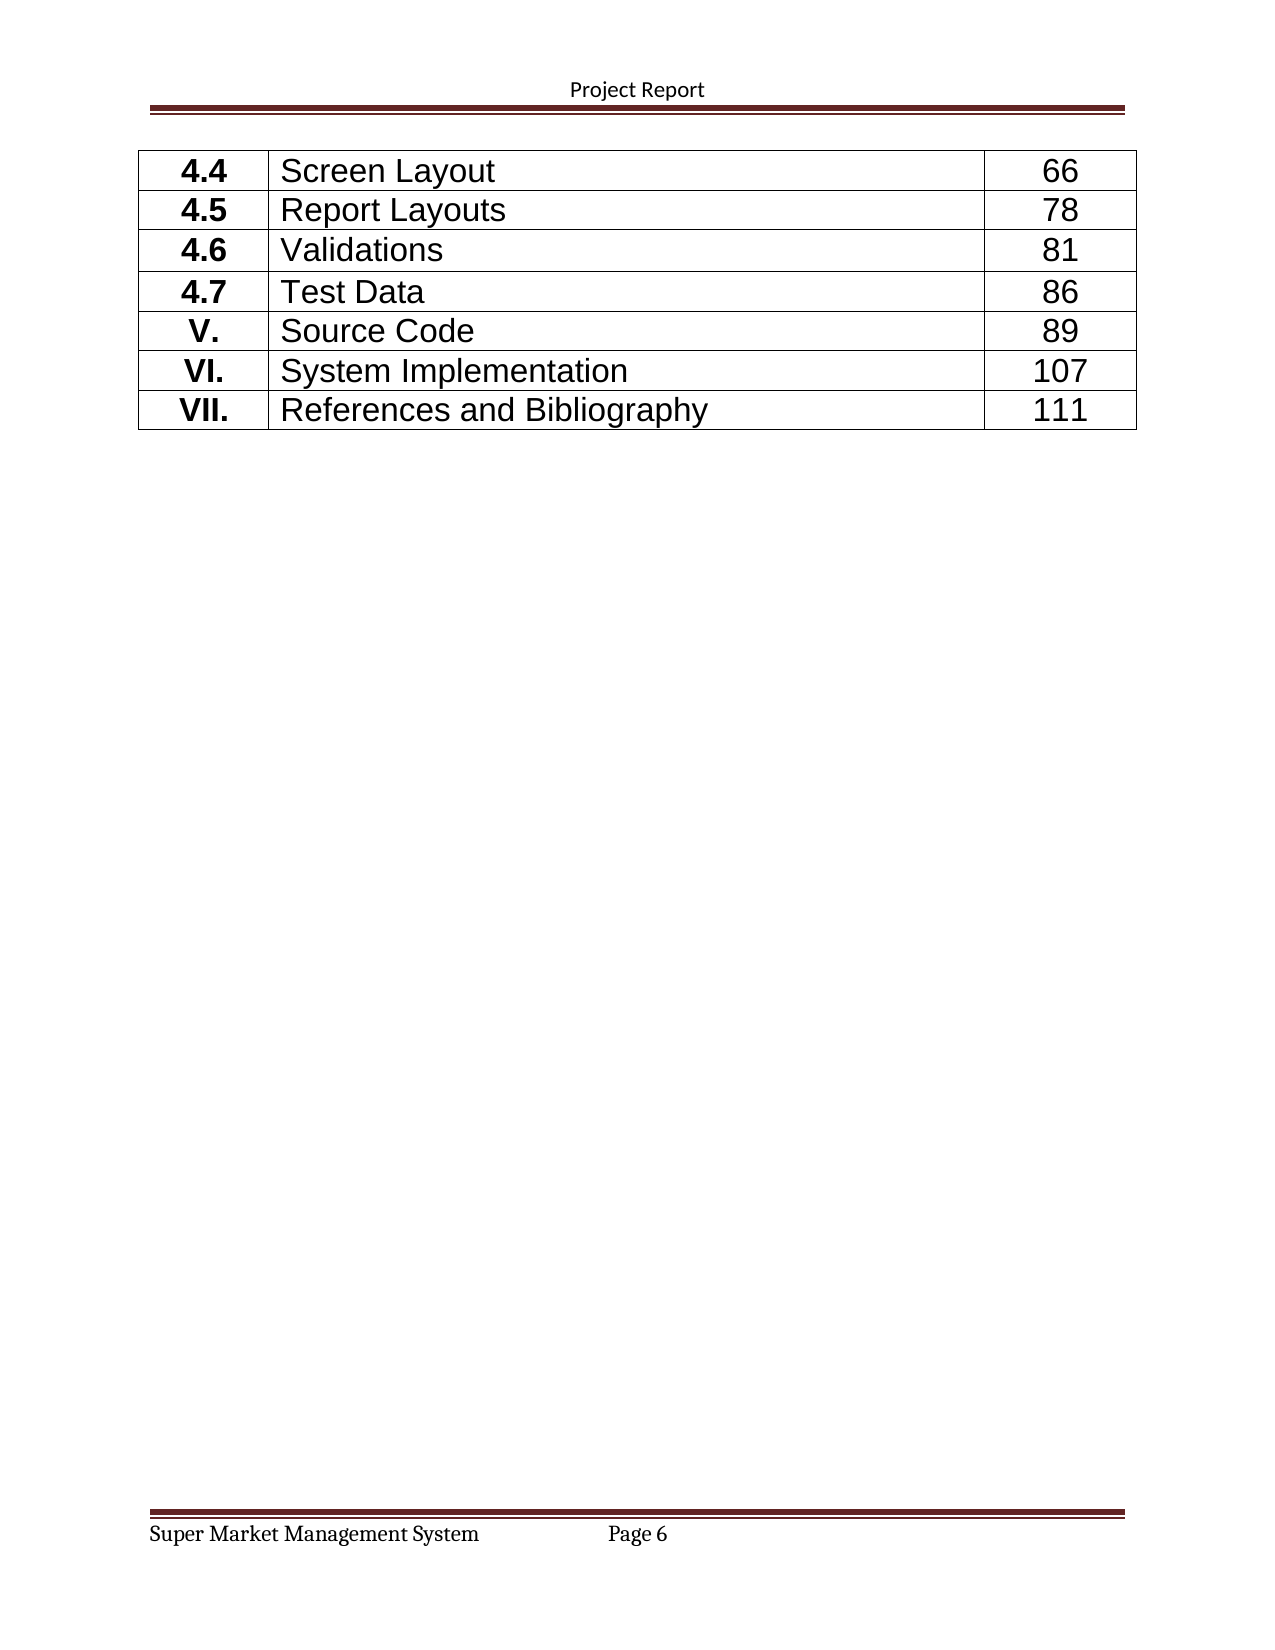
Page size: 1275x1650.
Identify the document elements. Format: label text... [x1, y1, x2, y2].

table_cell 78 [985, 191, 1136, 229]
table_cell System Implementation [269, 351, 984, 389]
table_cell 111 [985, 391, 1136, 429]
table_cell Validations [269, 230, 984, 271]
table_cell 4.5 [139, 191, 268, 229]
table_cell VII. [139, 391, 268, 429]
table_cell 66 [985, 151, 1136, 189]
table_cell 81 [985, 230, 1136, 271]
table_cell 89 [985, 312, 1136, 350]
table_cell 4.4 [139, 151, 268, 189]
table_cell V. [139, 312, 268, 350]
table_cell 107 [985, 351, 1136, 389]
table_cell Source Code [269, 312, 984, 350]
table_cell Screen Layout [269, 151, 984, 189]
table_cell 86 [985, 272, 1136, 311]
table_cell Report Layouts [269, 191, 984, 229]
table_cell 4.7 [139, 272, 268, 311]
table_cell Test Data [269, 272, 984, 311]
table_cell 4.6 [139, 230, 268, 271]
table_cell VI. [139, 351, 268, 389]
table_cell References and Bibliography [269, 391, 984, 429]
